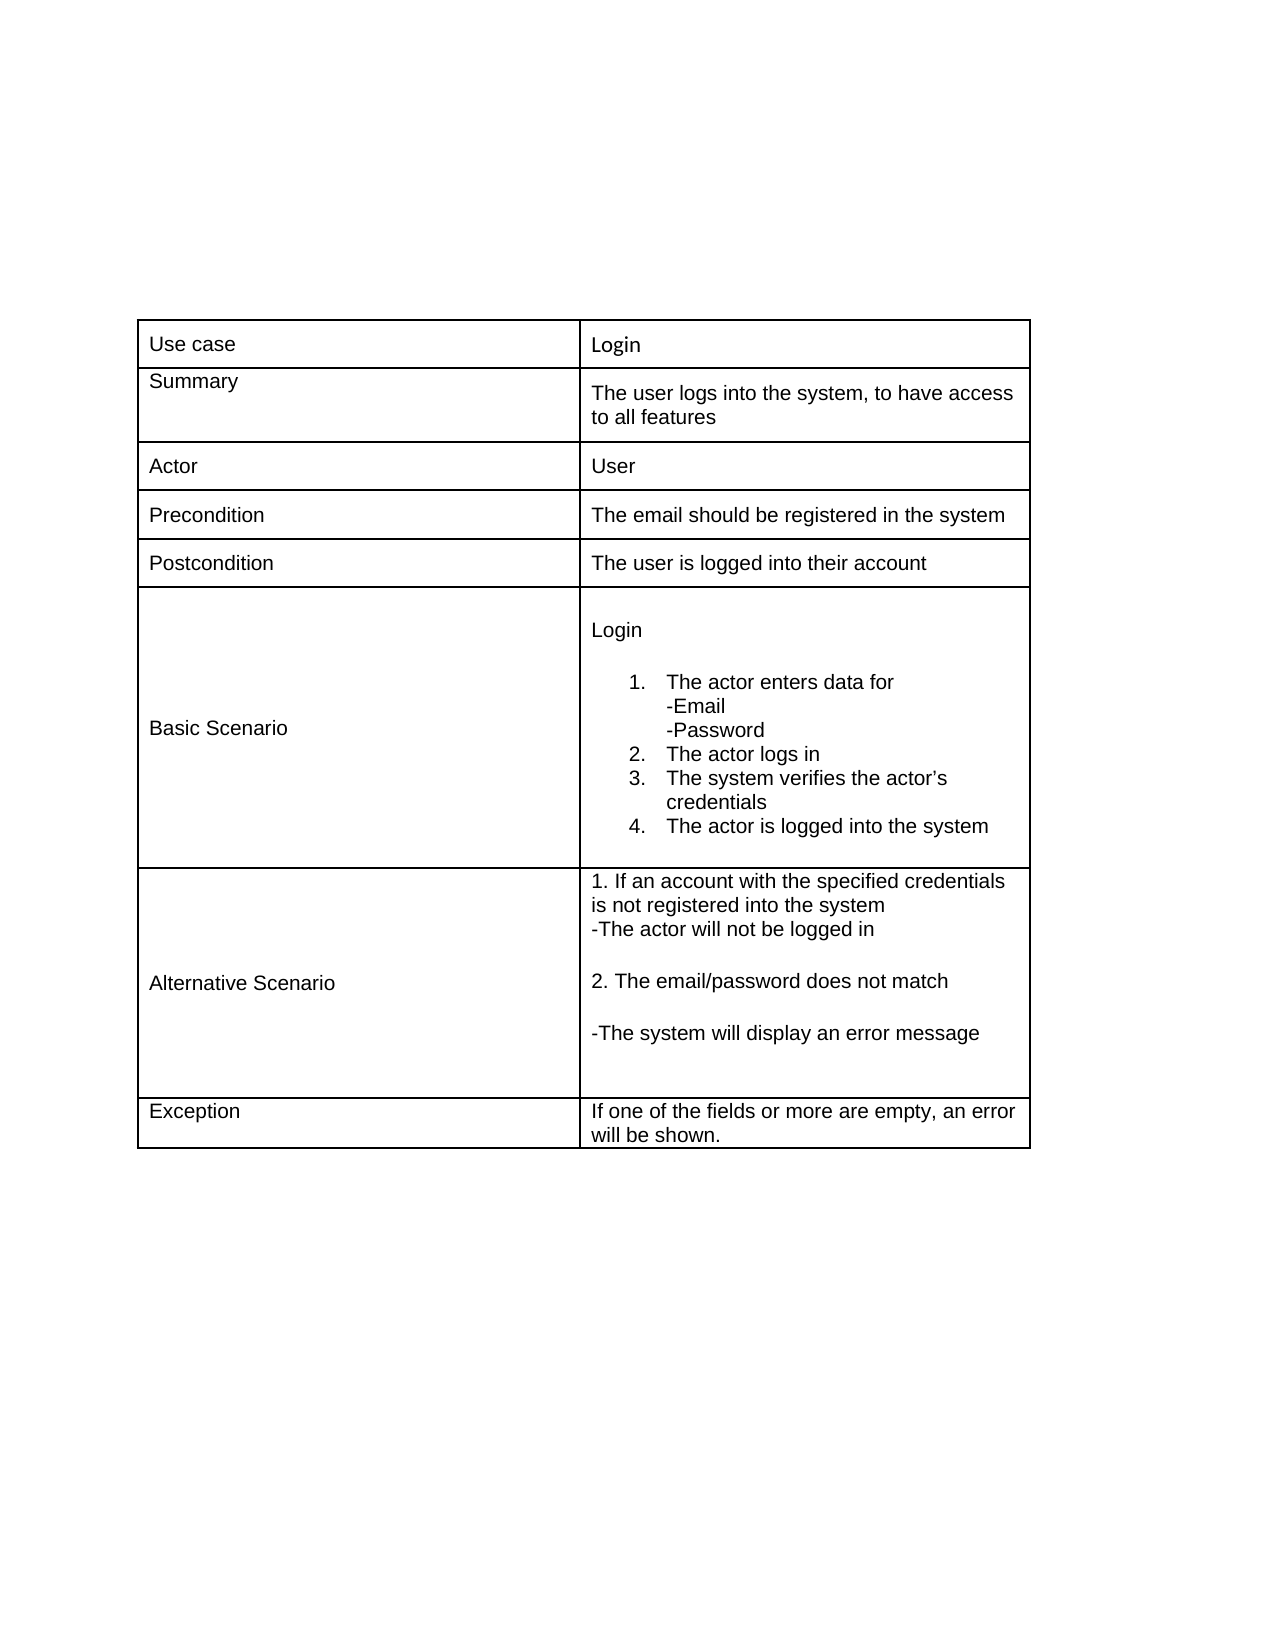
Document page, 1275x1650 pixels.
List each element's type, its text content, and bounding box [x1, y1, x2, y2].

table_cell Basic Scenario [139, 588, 579, 867]
table_cell Login The actor enters data for -Email -Password The actor logs in The system verifies the actor’s credentials The actor is logged into the system [581, 588, 1029, 867]
table_cell The email should be registered in the system [581, 491, 1029, 538]
table_cell If one of the fields or more are empty, an error will be shown. [581, 1099, 1029, 1147]
table_header Login [581, 321, 1029, 367]
table_cell Summary [139, 369, 579, 441]
table_cell The user logs into the system, to have access to all features [581, 369, 1029, 441]
table_cell Alternative Scenario [139, 869, 579, 1097]
table_cell 1. If an account with the specified credentials is not registered into the system -The actor will not be logged in 2. The email/password does not match -The system will display an error message [581, 869, 1029, 1097]
table_cell Actor [139, 443, 579, 489]
table_cell Postcondition [139, 540, 579, 586]
table_cell User [581, 443, 1029, 489]
table_header Use case [139, 321, 579, 367]
table_cell Precondition [139, 491, 579, 538]
table_cell The user is logged into their account [581, 540, 1029, 586]
table_cell Exception [139, 1099, 579, 1147]
